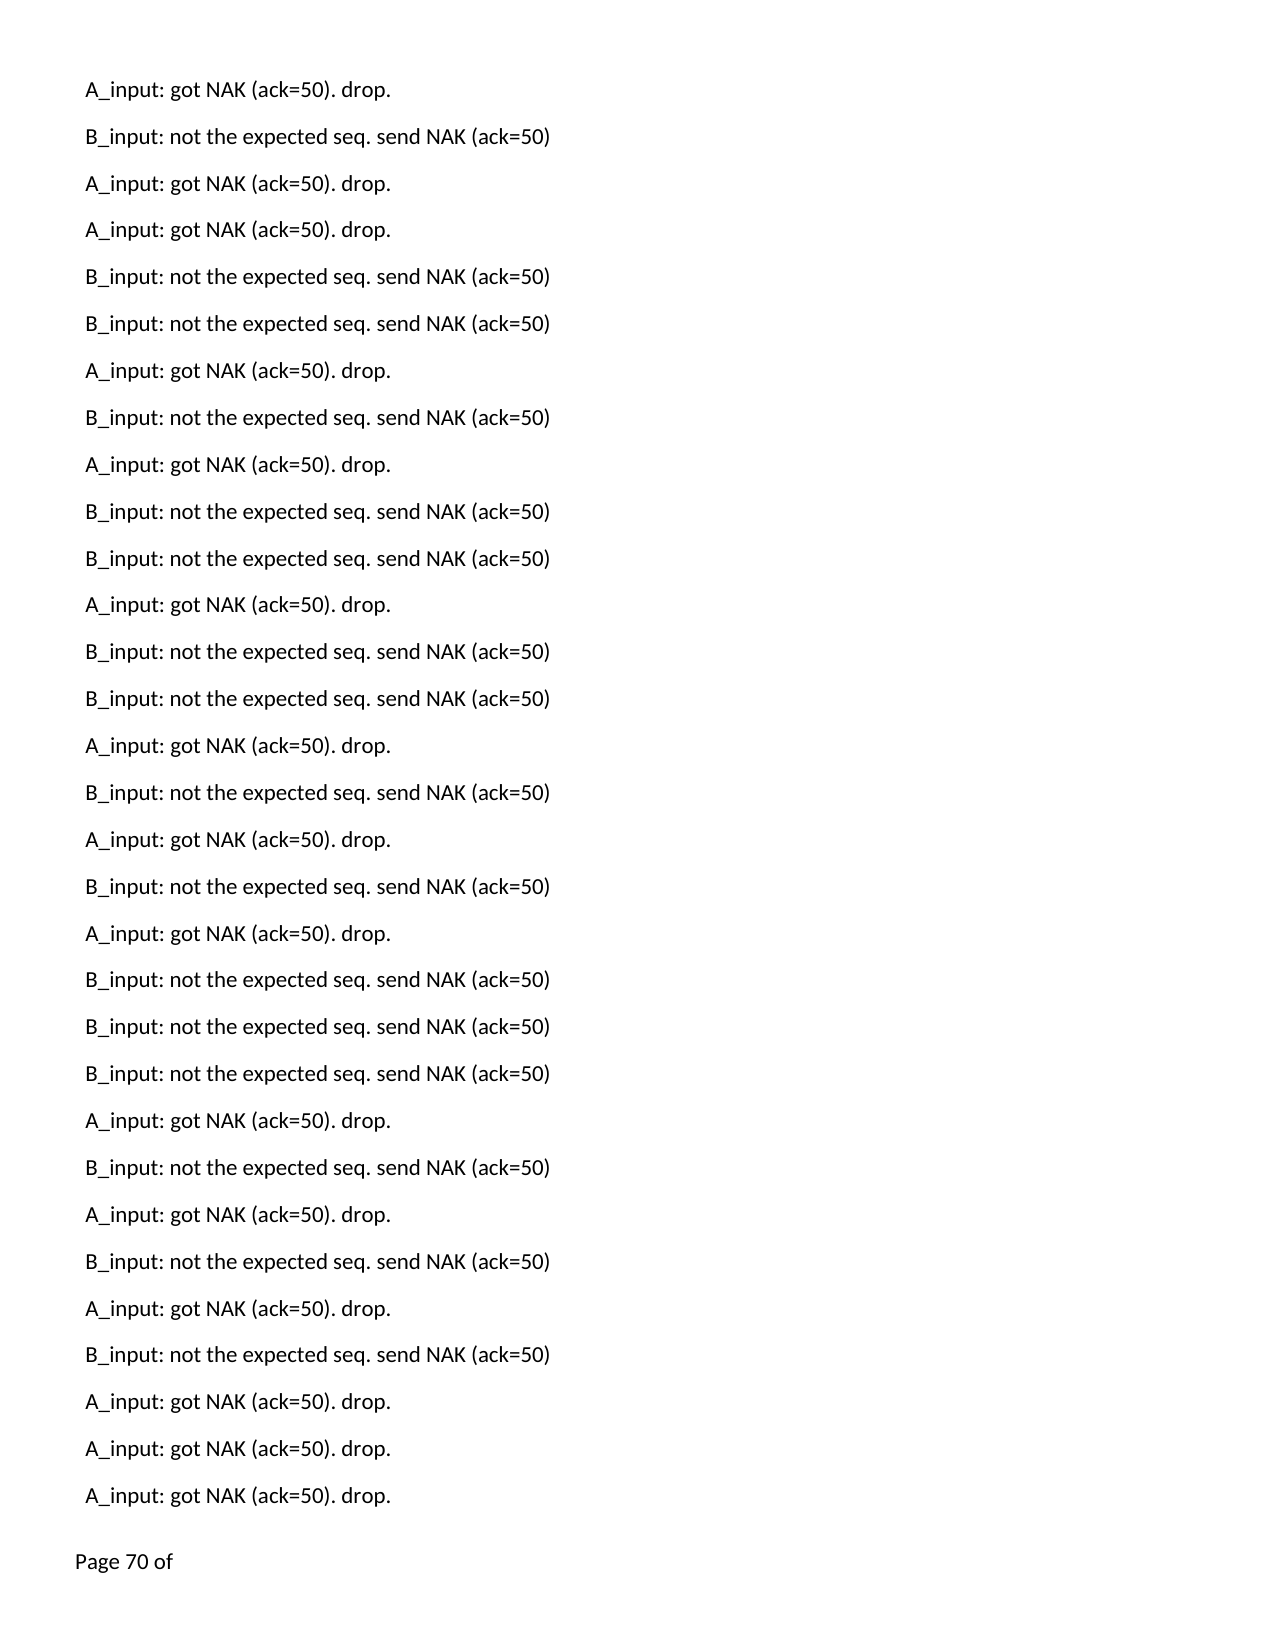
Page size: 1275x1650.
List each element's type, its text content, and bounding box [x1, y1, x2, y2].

text A_input: got NAK (ack=50). drop. [75, 919, 1200, 947]
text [75, 1341, 1200, 1369]
text A_input: got NAK (ack=50). drop. [75, 731, 1200, 759]
text B_input: not the expected seq. send NAK (ack=50) [75, 497, 1200, 525]
text A_input: got NAK (ack=50). drop. [75, 1481, 1200, 1509]
text A_input: got NAK (ack=50). drop. [75, 216, 1200, 244]
text A_input: got NAK (ack=50). drop. [75, 169, 1200, 197]
text B_input: not the expected seq. send NAK (ack=50) [75, 544, 1200, 572]
text B_input: not the expected seq. send NAK (ack=50) [75, 1153, 1200, 1181]
text A_input: got NAK (ack=50). drop. [75, 1106, 1200, 1134]
text B_input: not the expected seq. send NAK (ack=50) [75, 403, 1200, 431]
text B_input: not the expected seq. send NAK (ack=50) [75, 872, 1200, 900]
text B_input: not the expected seq. send NAK (ack=50) [75, 778, 1200, 806]
text B_input: not the expected seq. send NAK (ack=50) [75, 1247, 1200, 1275]
text B_input: not the expected seq. send NAK (ack=50) [75, 637, 1200, 666]
text A_input: got NAK (ack=50). drop. [75, 1434, 1200, 1462]
text A_input: got NAK (ack=50). drop. [75, 1387, 1200, 1416]
text A_input: got NAK (ack=50). drop. [75, 75, 1200, 103]
text A_input: got NAK (ack=50). drop. [75, 825, 1200, 853]
text A_input: got NAK (ack=50). drop. [75, 1200, 1200, 1228]
text A_input: got NAK (ack=50). drop. [75, 1294, 1200, 1322]
text A_input: got NAK (ack=50). drop. [75, 591, 1200, 619]
text B_input: not the expected seq. send NAK (ack=50) [75, 966, 1200, 994]
text A_input: got NAK (ack=50). drop. [75, 356, 1200, 384]
text B_input: not the expected seq. send NAK (ack=50) [75, 1012, 1200, 1041]
text B_input: not the expected seq. send NAK (ack=50) [75, 684, 1200, 712]
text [75, 122, 1200, 150]
text A_input: got NAK (ack=50). drop. [75, 450, 1200, 478]
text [75, 262, 1200, 291]
text B_input: not the expected seq. send NAK (ack=50) [75, 309, 1200, 337]
text B_input: not the expected seq. send NAK (ack=50) [75, 1059, 1200, 1087]
